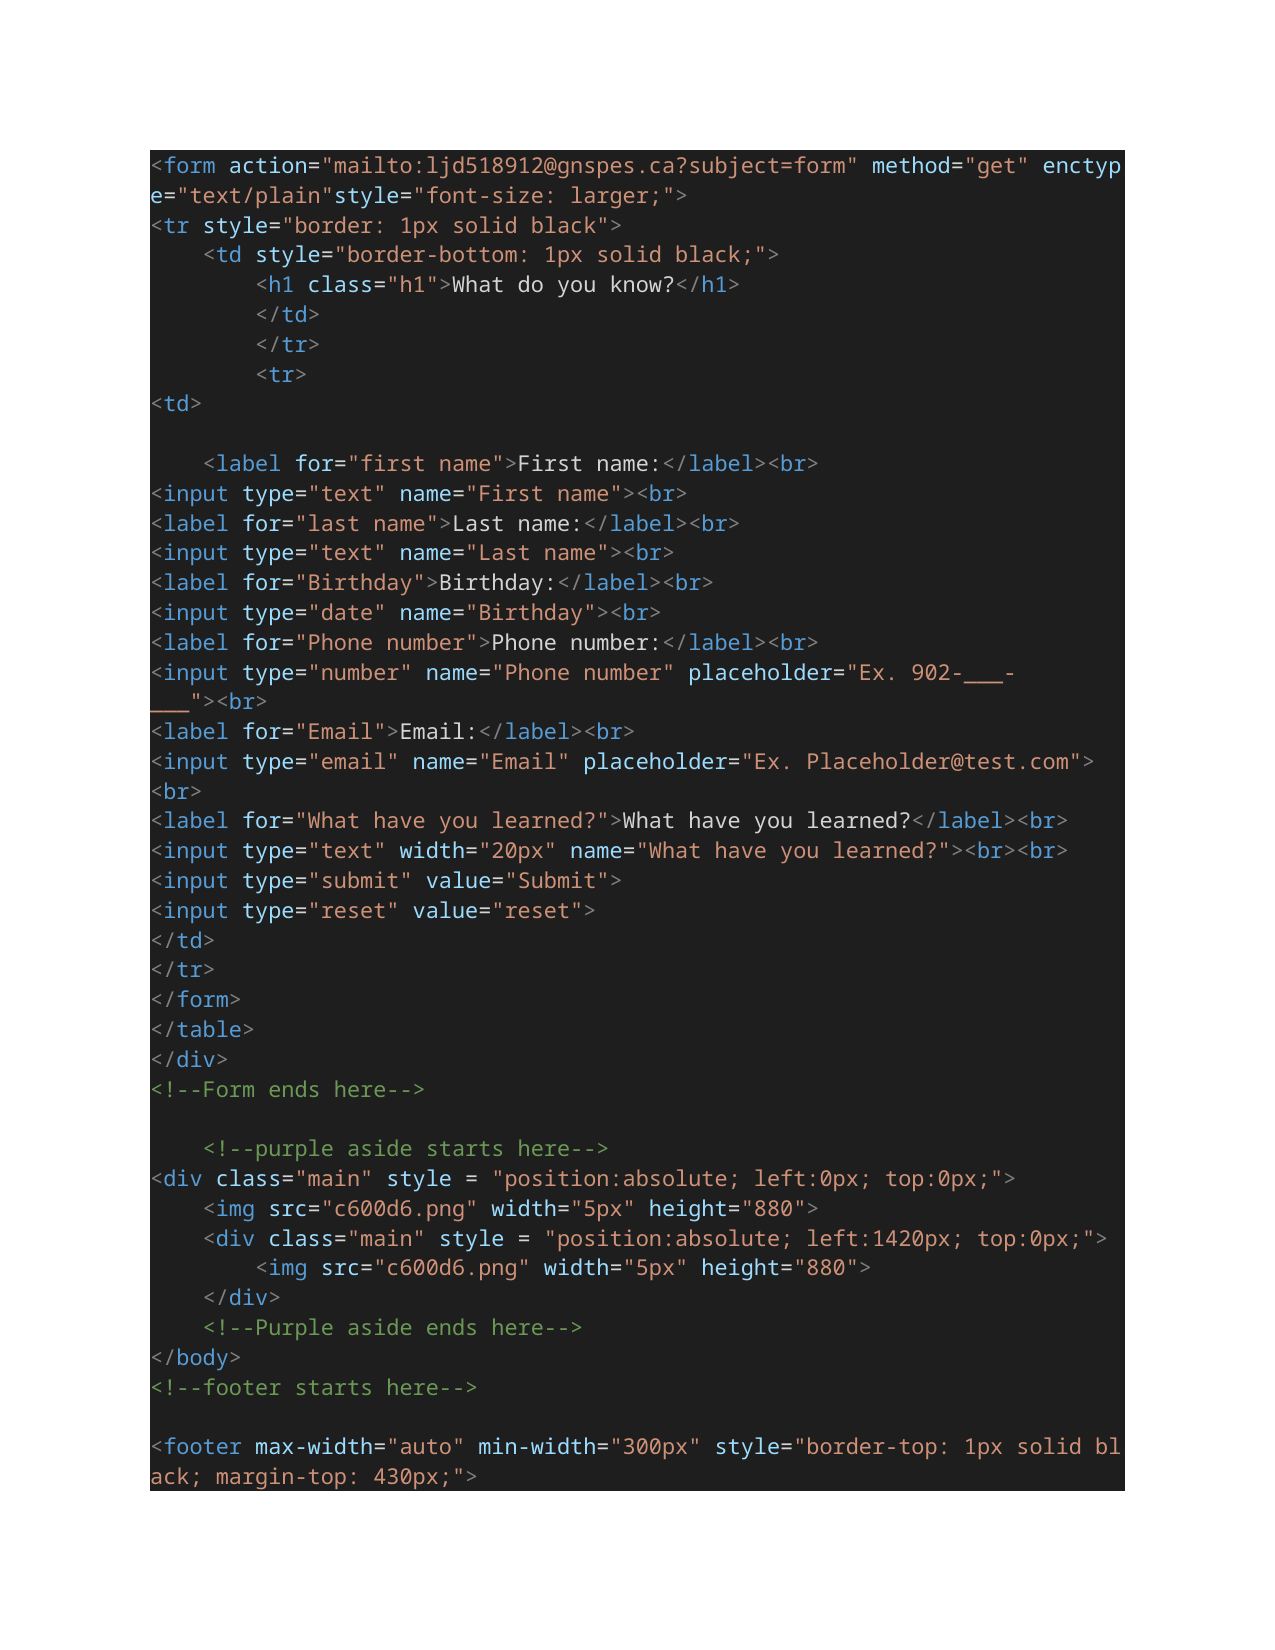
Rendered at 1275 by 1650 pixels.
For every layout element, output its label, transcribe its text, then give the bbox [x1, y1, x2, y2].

text <!--Form ends here--> [150, 1073, 1125, 1103]
text </div> [150, 1282, 1125, 1312]
text <label for="last name">Last name:</label><br> [150, 507, 1125, 537]
text <form action="mailto:ljd518912@gnspes.ca?subject=form" method="get" enctype="text/plain"style="font-size: larger;"> [150, 150, 1125, 209]
text <footer max-width="auto" min-width="300px" style="border-top: 1px solid black; margin-top: 430px;"> [150, 1431, 1125, 1491]
text </tr> [150, 329, 1125, 358]
text <tr style="border: 1px solid black"> [150, 209, 1125, 239]
text <input type="date" name="Birthday"><br> [150, 597, 1125, 627]
text </td> [150, 924, 1125, 954]
text </body> [150, 1342, 1125, 1371]
text <td style="border-bottom: 1px solid black;"> [150, 239, 1125, 269]
text <input type="text" name="Last name"><br> [150, 537, 1125, 567]
text <tr> [150, 358, 1125, 388]
text <img src="c600d6.png" width="5px" height="880"> [150, 1193, 1125, 1222]
text <input type="text" width="20px" name="What have you learned?"><br><br> [150, 835, 1125, 865]
text <input type="text" name="First name"><br> [150, 478, 1125, 507]
text </div> [150, 1044, 1125, 1073]
text <!--footer starts here--> [150, 1371, 1125, 1401]
text <td> [150, 388, 1125, 418]
text <input type="email" name="Email" placeholder="Ex. Placeholder@test.com"> <br> [150, 746, 1125, 805]
text <input type="reset" value="reset"> [150, 895, 1125, 924]
text <label for="Birthday">Birthday:</label><br> [150, 567, 1125, 597]
text <label for="first name">First name:</label><br> [150, 448, 1125, 478]
text <img src="c600d6.png" width="5px" height="880"> [150, 1252, 1125, 1282]
text </td> [150, 299, 1125, 329]
text </form> [150, 984, 1125, 1014]
text <h1 class="h1">What do you know?</h1> [150, 269, 1125, 299]
text <!--purple aside starts here--> [150, 1133, 1125, 1163]
text </table> [150, 1014, 1125, 1044]
text <!--Purple aside ends here--> [150, 1312, 1125, 1342]
text <input type="number" name="Phone number" placeholder="Ex. 902-___-___"><br> [150, 656, 1125, 716]
text <div class="main" style = "position:absolute; left:1420px; top:0px;"> [150, 1222, 1125, 1252]
text <label for="What have you learned?">What have you learned?</label><br> [150, 805, 1125, 835]
text <input type="submit" value="Submit"> [150, 865, 1125, 895]
text <label for="Phone number">Phone number:</label><br> [150, 627, 1125, 656]
text <div class="main" style = "position:absolute; left:0px; top:0px;"> [150, 1163, 1125, 1193]
text </tr> [150, 954, 1125, 984]
text <label for="Email">Email:</label><br> [150, 716, 1125, 746]
